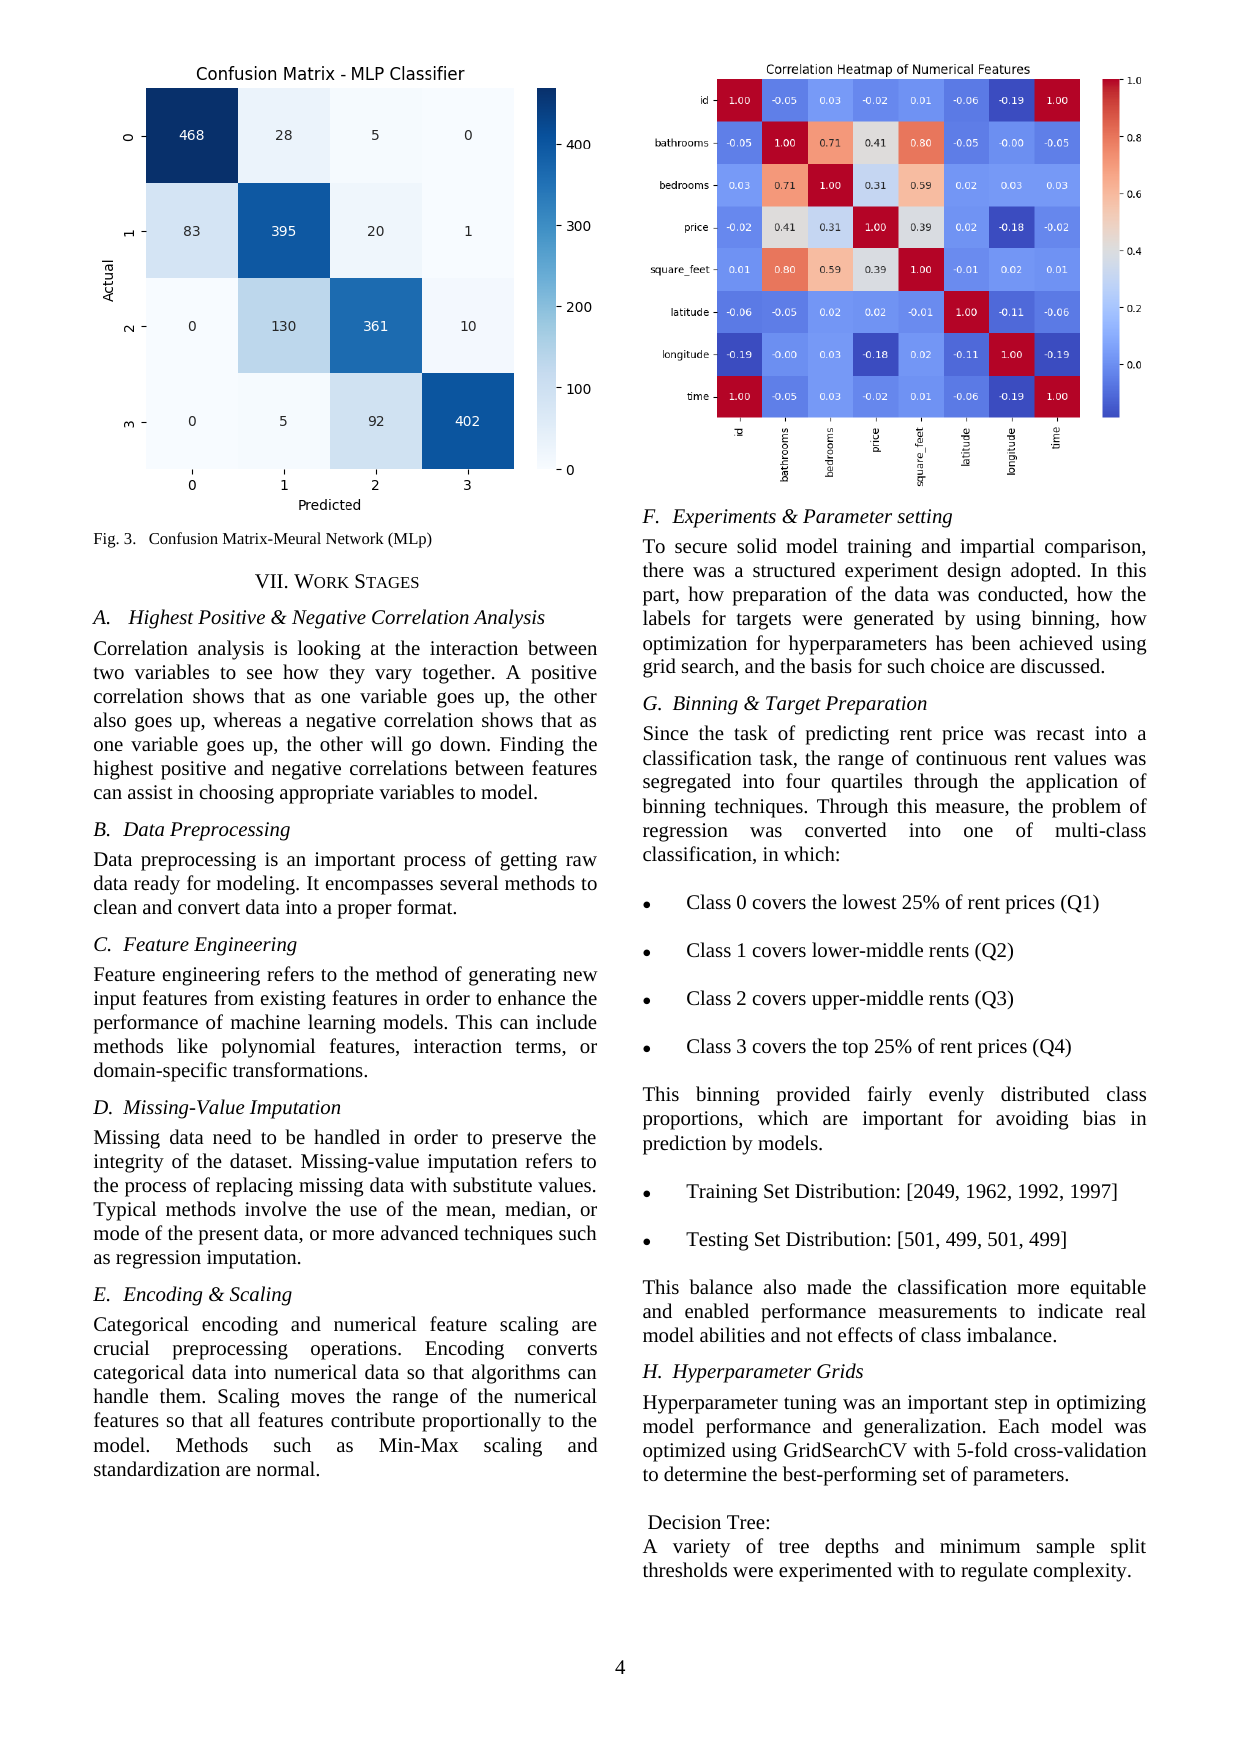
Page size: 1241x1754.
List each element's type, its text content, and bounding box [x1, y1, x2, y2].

text Confusion Matrix-Meural Network (MLp) [93, 529, 598, 548]
picture [93, 56, 600, 521]
list Class 3 covers the top 25% of rent prices (Q4) [642, 1034, 1147, 1058]
text Decision Tree: [642, 1510, 1147, 1534]
list Testing Set Distribution: [501, 499, 501, 499] [642, 1227, 1147, 1251]
text Since the task of predicting rent price was recast into a classification task, the range of continuous rent values was segregated into four quartiles through the application of binning techniques. Through this measure, the problem of regression was converted into one of multi-class classification, in which: [642, 721, 1147, 866]
list Class 1 covers lower-middle rents (Q2) [642, 938, 1147, 962]
subtitle Binning & Target Preparation [642, 691, 1147, 715]
text Correlation analysis is looking at the interaction between two variables to see how they vary together. A positive correlation shows that as one variable goes up, the other also goes up, whereas a negative correlation shows that as one variable goes up, the other will go down. Finding the highest positive and negative correlations between features can assist in choosing appropriate variables to model. [93, 636, 598, 804]
list Training Set Distribution: [2049, 1962, 1992, 1997] [642, 1178, 1147, 1203]
subtitle Work Stages [93, 569, 598, 593]
text Missing data need to be handled in order to preserve the integrity of the dataset. Missing-value imputation refers to the process of replacing missing data with substitute values. Typical methods involve the use of the mean, median, or mode of the present data, or more advanced techniques such as regression imputation. [93, 1125, 598, 1269]
list Class 2 covers upper-middle rents (Q3) [642, 986, 1147, 1010]
subtitle Hyperparameter Grids [642, 1359, 1147, 1383]
subtitle Encoding & Scaling [93, 1282, 598, 1306]
text Data preprocessing is an important process of getting raw data ready for modeling. It encompasses several methods to clean and convert data into a proper format.​ [93, 847, 598, 919]
list Class 0 covers the lowest 25% of rent prices (Q1) [642, 890, 1147, 914]
subtitle Data Preprocessing [93, 817, 598, 841]
subtitle Missing-Value Imputation [93, 1095, 598, 1119]
subtitle Feature Engineering [93, 932, 598, 956]
text This binning provided fairly evenly distributed class proportions, which are important for avoiding bias in prediction by models. [642, 1082, 1147, 1154]
picture [642, 56, 1149, 492]
text Hyperparameter tuning was an important step in optimizing model performance and generalization. Each model was optimized using GridSearchCV with 5-fold cross-validation to determine the best-performing set of parameters. [642, 1390, 1147, 1486]
text Feature engineering refers to the method of generating new input features from existing features in order to enhance the performance of machine learning models. This can include methods like polynomial features, interaction terms, or domain-specific transformations. ​ [93, 962, 598, 1082]
text This balance also made the classification more equitable and enabled performance measurements to indicate real model abilities and not effects of class imbalance. [642, 1275, 1147, 1347]
text To secure solid model training and impartial comparison, there was a structured experiment design adopted. In this part, how preparation of the data was conducted, how the labels for targets were generated by using binning, how optimization for hyperparameters has been achieved using grid search, and the basis for such choice are discussed. [642, 534, 1147, 678]
subtitle Experiments & Parameter setting [642, 504, 1147, 528]
text Categorical encoding and numerical feature scaling are crucial preprocessing operations. Encoding converts categorical data into numerical data so that algorithms can handle them. Scaling moves the range of the numerical features so that all features contribute proportionally to the model. Methods such as Min-Max scaling and standardization are normal. [93, 1312, 598, 1481]
subtitle Highest Positive & Negative Correlation Analysis [93, 605, 598, 629]
text A variety of tree depths and minimum sample split thresholds were experimented with to regulate complexity. [642, 1534, 1147, 1582]
